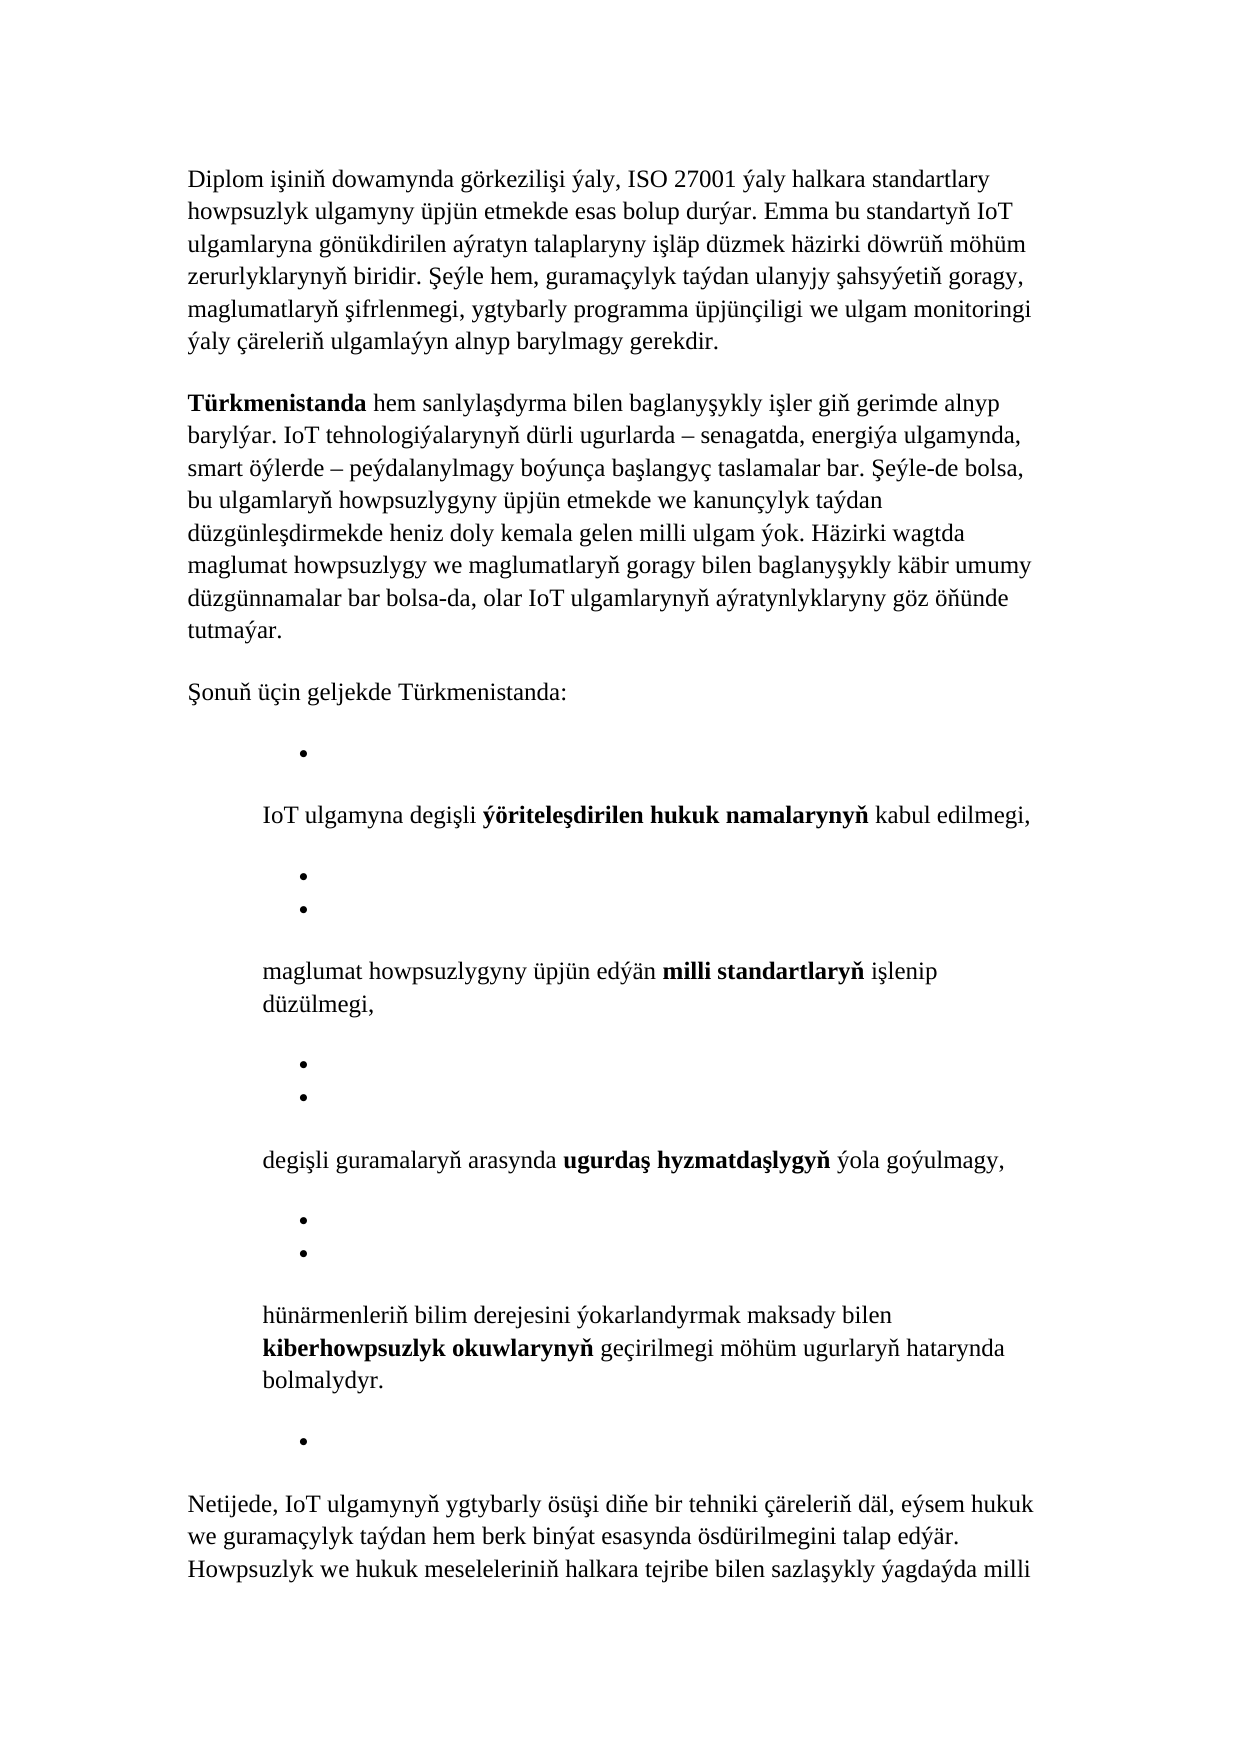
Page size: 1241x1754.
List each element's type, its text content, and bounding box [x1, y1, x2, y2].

text Türkmenistanda hem sanlylaşdyrma bilen baglanyşykly işler giň gerimde alnyp barylýar. IoT tehnologiýalarynyň dürli ugurlarda – senagatda, energiýa ulgamynda, smart öýlerde – peýdalanylmagy boýunça başlangyç taslamalar bar. Şeýle-de bolsa, bu ulgamlaryň howpsuzlygyny üpjün etmekde we kanunçylyk taýdan düzgünleşdirmekde heniz doly kemala gelen milli ulgam ýok. Häzirki wagtda maglumat howpsuzlygy we maglumatlaryň goragy bilen baglanyşykly käbir umumy düzgünnamalar bar bolsa-da, olar IoT ulgamlarynyň aýratynlyklaryny göz öňünde tutmaýar. [187, 386, 1053, 646]
text IoT ulgamyna degişli ýöriteleşdirilen hukuk namalarynyň kabul edilmegi, [262, 799, 1053, 831]
text hünärmenleriň bilim derejesini ýokarlandyrmak maksady bilen kiberhowpsuzlyk okuwlarynyň geçirilmegi möhüm ugurlaryň hatarynda bolmalydyr. [262, 1299, 1053, 1396]
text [187, 1487, 1053, 1584]
text Diplom işiniň dowamynda görkezilişi ýaly, ISO 27001 ýaly halkara standartlary howpsuzlyk ulgamyny üpjün etmekde esas bolup durýar. Emma bu standartyň IoT ulgamlaryna gönükdirilen aýratyn talaplaryny işläp düzmek häzirki döwrüň möhüm zerurlyklarynyň biridir. Şeýle hem, guramaçylyk taýdan ulanyjy şahsyýetiň goragy, maglumatlaryň şifrlenmegi, ygtybarly programma üpjünçiligi we ulgam monitoringi ýaly çäreleriň ulgamlaýyn alnyp barylmagy gerekdir. [187, 162, 1053, 357]
text Şonuň üçin geljekde Türkmenistanda: [187, 675, 1053, 708]
text maglumat howpsuzlygyny üpjün edýän milli standartlaryň işlenip düzülmegi, [262, 954, 1053, 1019]
text degişli guramalaryň arasynda ugurdaş hyzmatdaşlygyň ýola goýulmagy, [262, 1143, 1053, 1175]
